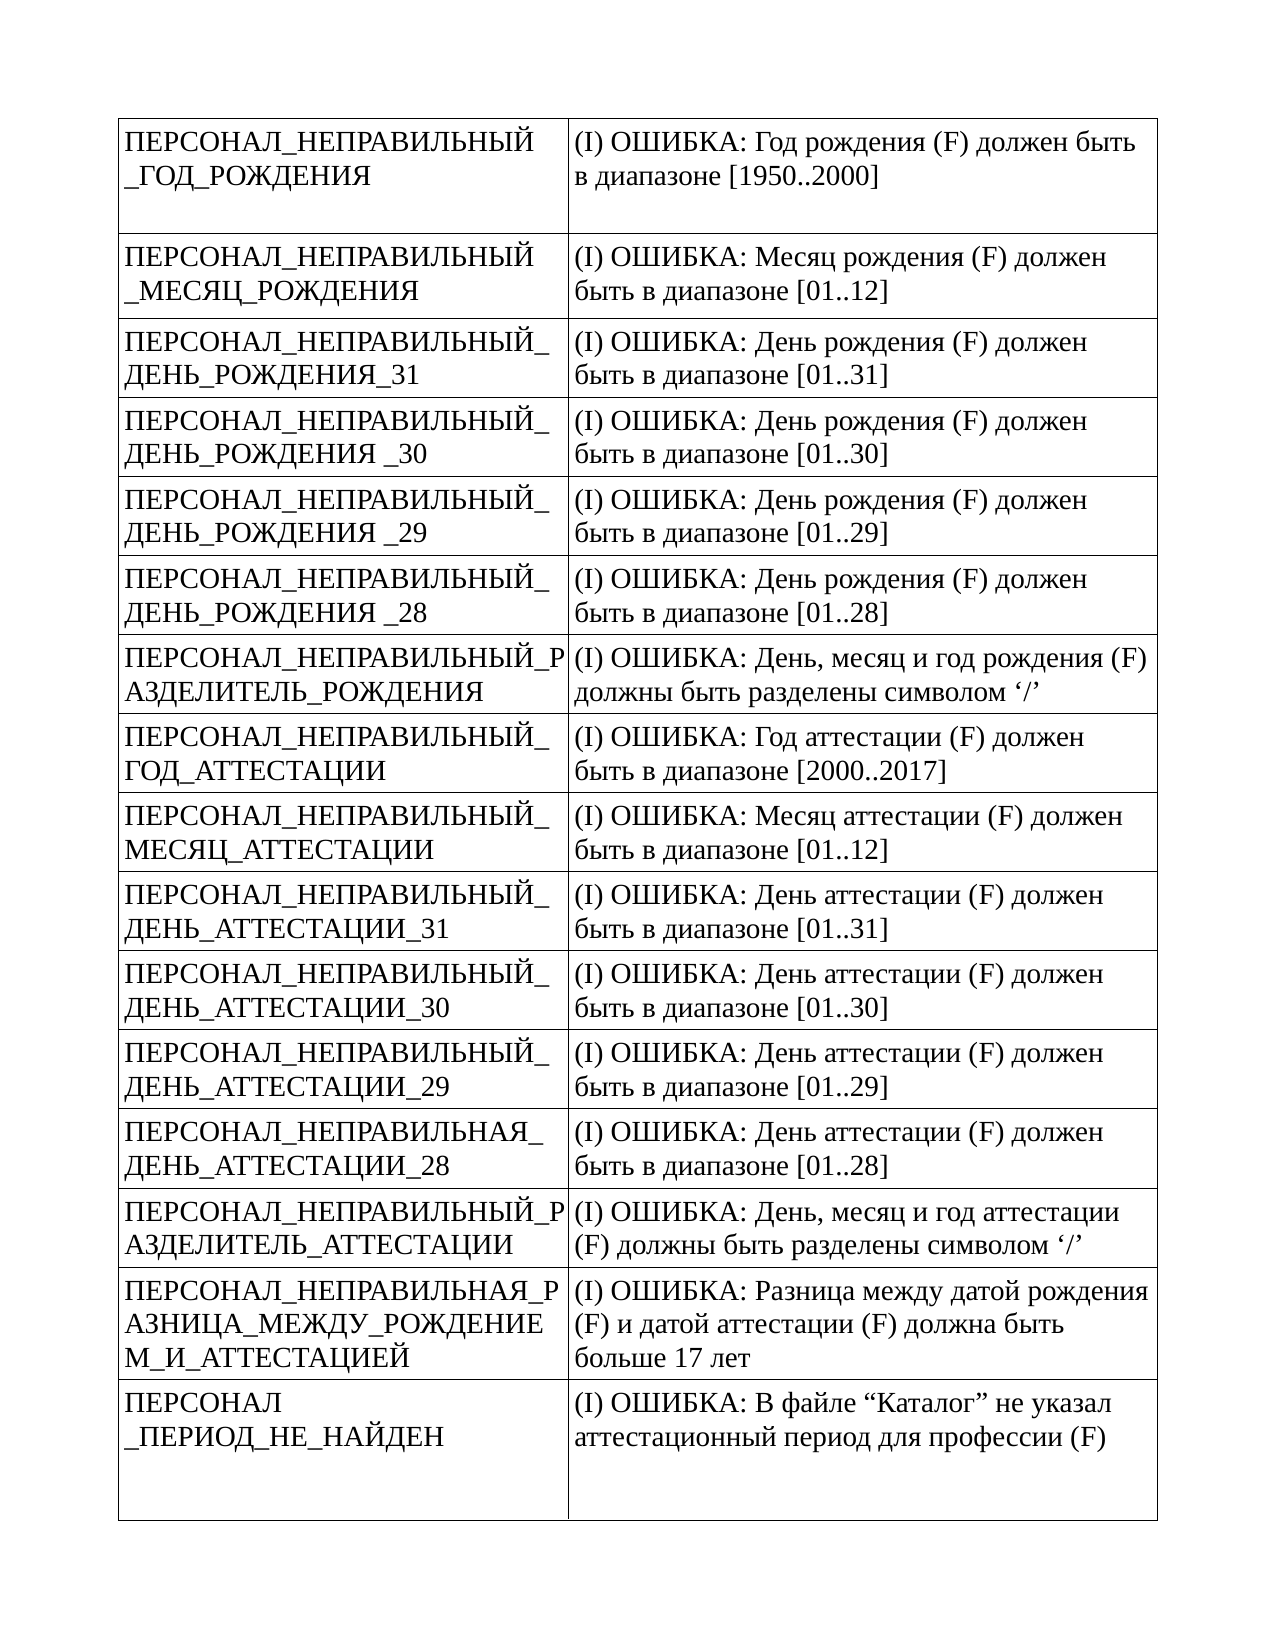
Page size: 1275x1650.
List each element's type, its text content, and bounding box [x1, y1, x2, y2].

table_cell ПЕРСОНАЛ_НЕПРАВИЛЬНЫЙ_МЕСЯЦ_РОЖДЕНИЯ [119, 234, 568, 318]
table_cell ПЕРСОНАЛ_НЕПРАВИЛЬНАЯ_РАЗНИЦА_МЕЖДУ_РОЖДЕНИЕМ_И_АТТЕСТАЦИЕЙ [119, 1268, 568, 1379]
table_cell ПЕРСОНАЛ_НЕПРАВИЛЬНЫЙ_РАЗДЕЛИТЕЛЬ_РОЖДЕНИЯ [119, 635, 568, 713]
table_cell ПЕРСОНАЛ_НЕПРАВИЛЬНЫЙ_ДЕНЬ_РОЖДЕНИЯ _29 [119, 477, 568, 555]
table_cell (I) ОШИБКА: Месяц рождения (F) должен быть в диапазоне [01..12] [569, 234, 1157, 318]
table_cell ПЕРСОНАЛ_НЕПРАВИЛЬНЫЙ_ ГОД_АТТЕСТАЦИИ [119, 714, 568, 792]
table_cell (I) ОШИБКА: День аттестации (F) должен быть в диапазоне [01..30] [569, 951, 1157, 1029]
table_cell (I) ОШИБКА: День, месяц и год аттестации (F) должны быть разделены символом ‘/’ [569, 1189, 1157, 1266]
table_cell ПЕРСОНАЛ_НЕПРАВИЛЬНЫЙ_ ДЕНЬ_АТТЕСТАЦИИ_29 [119, 1030, 568, 1108]
table_cell ПЕРСОНАЛ_НЕПРАВИЛЬНЫЙ_ МЕСЯЦ_АТТЕСТАЦИИ [119, 793, 568, 871]
table_cell ПЕРСОНАЛ_НЕПРАВИЛЬНЫЙ_РАЗДЕЛИТЕЛЬ_АТТЕСТАЦИИ [119, 1189, 568, 1266]
table_cell (I) ОШИБКА: Месяц аттестации (F) должен быть в диапазоне [01..12] [569, 793, 1157, 871]
table_cell ПЕРСОНАЛ_НЕПРАВИЛЬНЫЙ_ ДЕНЬ_АТТЕСТАЦИИ_31 [119, 872, 568, 950]
table_cell (I) ОШИБКА: День рождения (F) должен быть в диапазоне [01..29] [569, 477, 1157, 555]
table_cell (I) ОШИБКА: День аттестации (F) должен быть в диапазоне [01..28] [569, 1109, 1157, 1187]
table_cell (I) ОШИБКА: День аттестации (F) должен быть в диапазоне [01..29] [569, 1030, 1157, 1108]
table_cell (I) ОШИБКА: Год рождения (F) должен быть в диапазоне [1950..2000] [569, 119, 1157, 233]
table_cell ПЕРСОНАЛ_НЕПРАВИЛЬНЫЙ_ДЕНЬ_АТТЕСТАЦИИ_30 [119, 951, 568, 1029]
table_cell (I) ОШИБКА: День рождения (F) должен быть в диапазоне [01..31] [569, 319, 1157, 397]
table_cell (I) ОШИБКА: В файле “Каталог” не указал аттестационный период для профессии (F) [569, 1380, 1157, 1519]
table_cell (I) ОШИБКА: День рождения (F) должен быть в диапазоне [01..28] [569, 556, 1157, 634]
table_cell ПЕРСОНАЛ_НЕПРАВИЛЬНЫЙ_ ДЕНЬ_РОЖДЕНИЯ _28 [119, 556, 568, 634]
table_cell (I) ОШИБКА: День рождения (F) должен быть в диапазоне [01..30] [569, 398, 1157, 476]
table_cell (I) ОШИБКА: Год аттестации (F) должен быть в диапазоне [2000..2017] [569, 714, 1157, 792]
table_cell (I) ОШИБКА: Разница между датой рождения (F) и датой аттестации (F) должна быть больше 17 лет [569, 1268, 1157, 1379]
table_cell (I) ОШИБКА: День, месяц и год рождения (F) должны быть разделены символом ‘/’ [569, 635, 1157, 713]
table_cell ПЕРСОНАЛ_НЕПРАВИЛЬНЫЙ_ДЕНЬ_РОЖДЕНИЯ_31 [119, 319, 568, 397]
table_cell (I) ОШИБКА: День аттестации (F) должен быть в диапазоне [01..31] [569, 872, 1157, 950]
table_cell ПЕРСОНАЛ_НЕПРАВИЛЬНАЯ_ ДЕНЬ_АТТЕСТАЦИИ_28 [119, 1109, 568, 1187]
table_cell ПЕРСОНАЛ_НЕПРАВИЛЬНЫЙ_ ДЕНЬ_РОЖДЕНИЯ _30 [119, 398, 568, 476]
table_cell ПЕРСОНАЛ_НЕПРАВИЛЬНЫЙ_ГОД_РОЖДЕНИЯ [119, 119, 568, 233]
table_cell ПЕРСОНАЛ_ПЕРИОД_НЕ_НАЙДЕН [119, 1380, 568, 1519]
